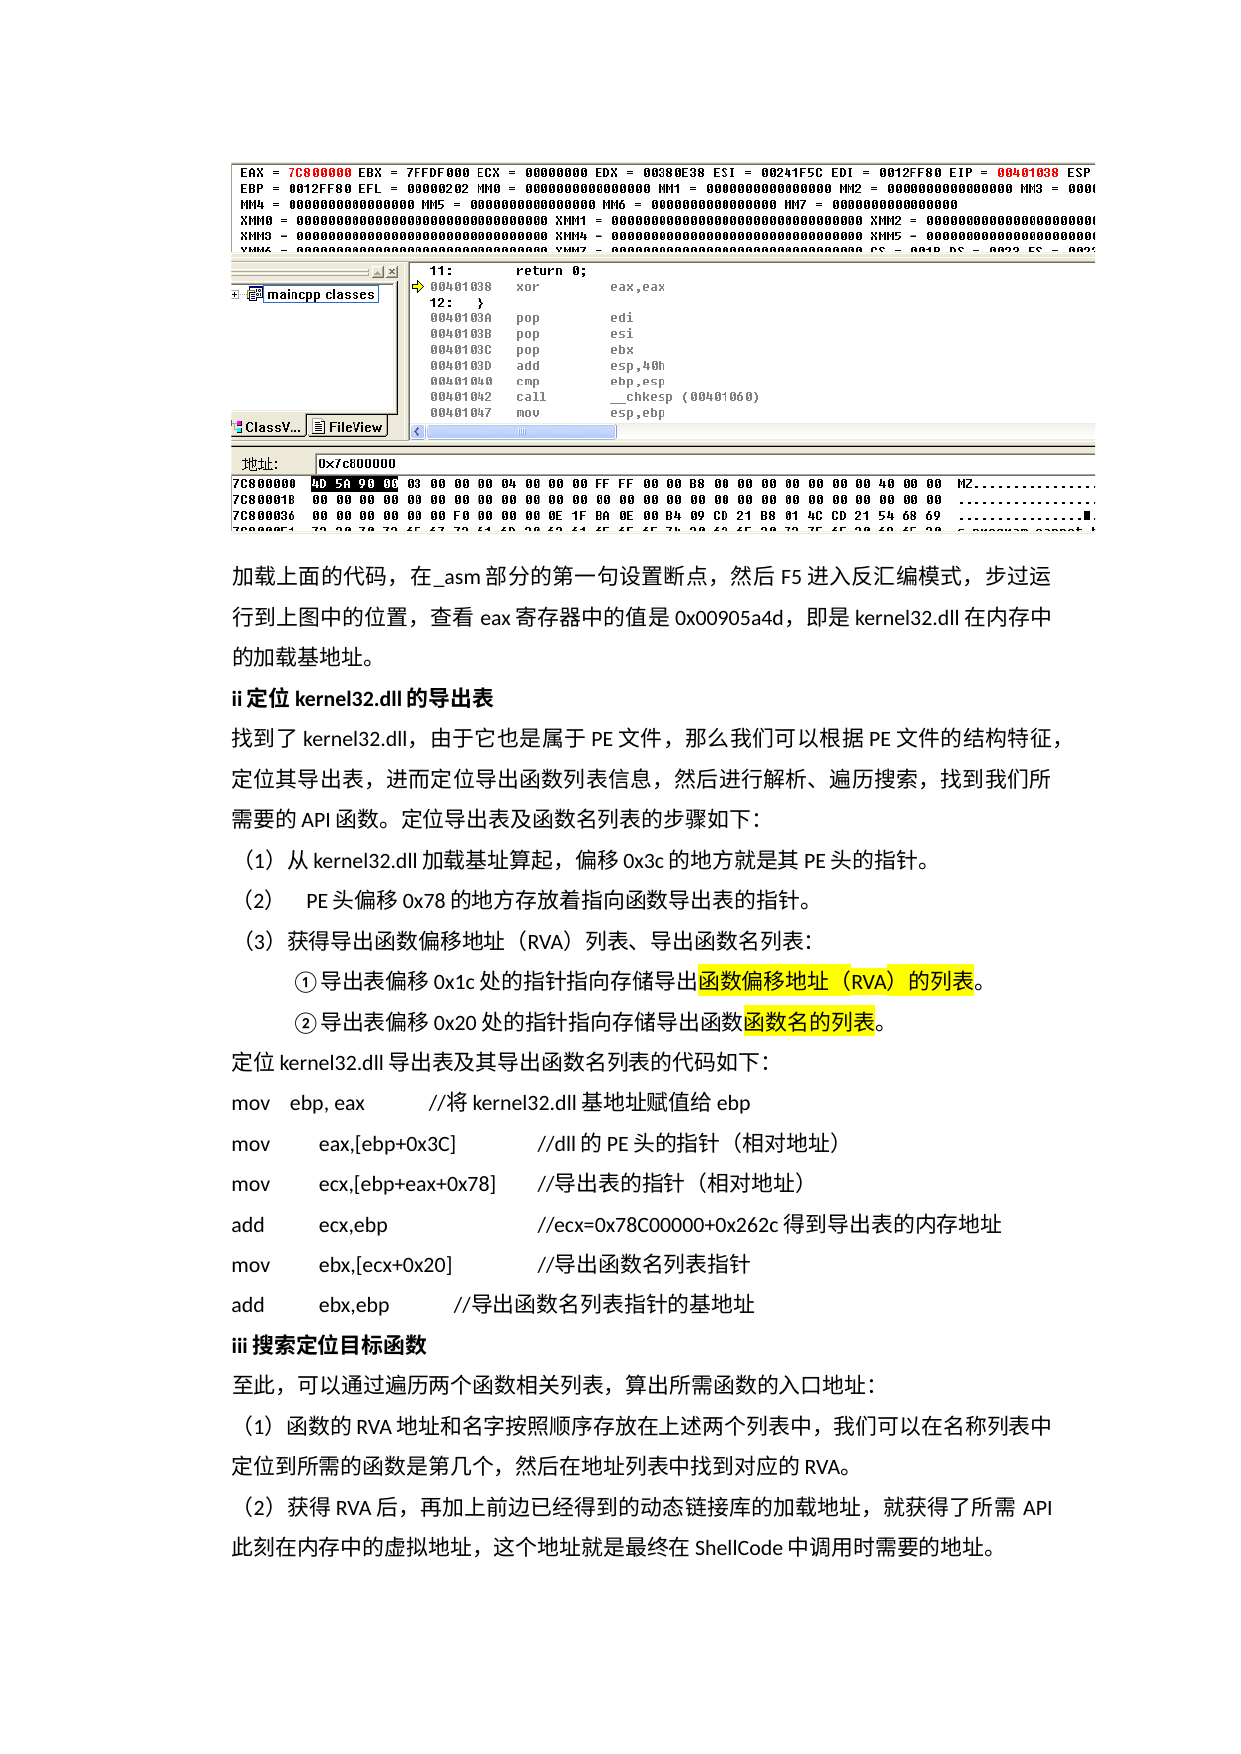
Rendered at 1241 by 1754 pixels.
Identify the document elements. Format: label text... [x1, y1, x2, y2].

text （1）从kernel32.dll加载基址算起，偏移0x3c的地方就是其PE头的指针。 [232, 842, 1053, 875]
text ②导出表偏移0x20处的指针指向存储导出函数函数名的列表。 [291, 1004, 1053, 1037]
text 定位kernel32.dll导出表及其导出函数名列表的代码如下： [187, 1044, 1053, 1077]
text （1）函数的RVA地址和名字按照顺序存放在上述两个列表中，我们可以在名称列表中定位到所需的函数是第几个，然后在地址列表中找到对应的RVA。 [231, 1408, 1053, 1481]
text mov ebp, eax //将kernel32.dll基地址赋值给ebp [187, 1085, 1053, 1117]
text （3）获得导出函数偏移地址（RVA）列表、导出函数名列表： [232, 923, 1053, 956]
text 加载上面的代码，在_asm部分的第一句设置断点，然后F5进入反汇编模式，步过运行到上图中的位置，查看eax寄存器中的值是0x00905a4d，即是kernel32.dll在内存中的加载基地址。 [232, 559, 1053, 672]
text 至此，可以通过遍历两个函数相关列表，算出所需函数的入口地址： [232, 1368, 1053, 1400]
text add ebx,ebp //导出函数名列表指针的基地址 [187, 1287, 1053, 1319]
text （2）获得RVA后，再加上前边已经得到的动态链接库的加载地址，就获得了所需API此刻在内存中的虚拟地址，这个地址就是最终在ShellCode中调用时需要的地址。 [231, 1489, 1053, 1562]
picture [231, 162, 1096, 534]
text ii定位kernel32.dll的导出表 [187, 680, 1053, 713]
text mov ecx,[ebp+eax+0x78] //导出表的指针（相对地址） [187, 1166, 1053, 1198]
text ①导出表偏移0x1c处的指针指向存储导出函数偏移地址（RVA）的列表。 [291, 964, 698, 996]
list PE头偏移0x78的地方存放着指向函数导出表的指针。 [231, 883, 1053, 915]
text add ecx,ebp //ecx=0x78C00000+0x262c 得到导出表的内存地址 [187, 1206, 1053, 1239]
text mov ebx,[ecx+0x20] //导出函数名列表指针 [187, 1247, 1053, 1279]
text 找到了kernel32.dll，由于它也是属于PE文件，那么我们可以根据PE文件的结构特征，定位其导出表，进而定位导出函数列表信息，然后进行解析、遍历搜索，找到我们所需要的API函数。定位导出表及函数名列表的步骤如下： [231, 721, 1053, 834]
text iii搜索定位目标函数 [187, 1327, 1053, 1360]
text mov eax,[ebp+0x3C] //dll的PE头的指针（相对地址） [187, 1125, 1053, 1158]
